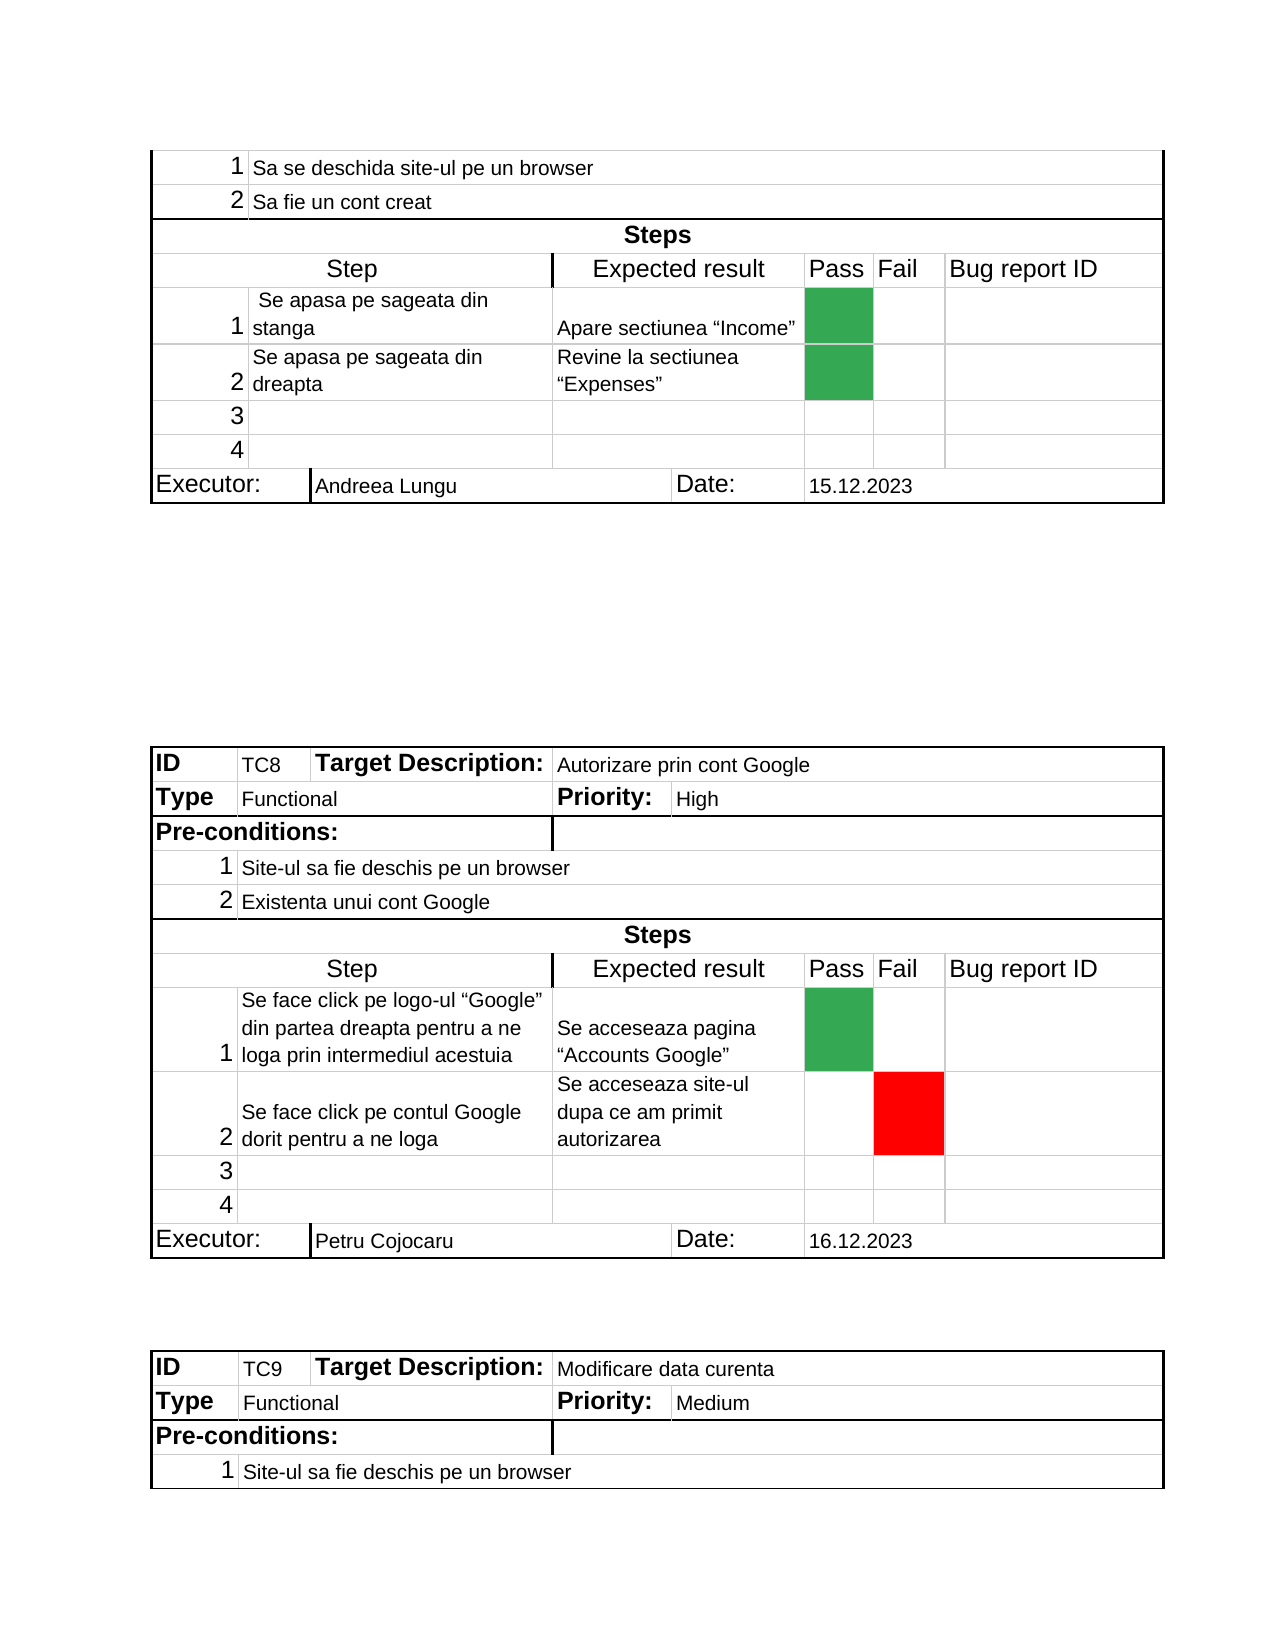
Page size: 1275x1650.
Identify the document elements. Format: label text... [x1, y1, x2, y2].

table_cell [946, 288, 1162, 343]
table_cell [805, 288, 873, 343]
table_cell [874, 1156, 944, 1189]
table_cell [553, 435, 804, 468]
table_cell Bug report ID [946, 954, 1162, 987]
table_cell [874, 288, 944, 343]
table_header Target Description: [311, 1352, 552, 1385]
table_cell [946, 1156, 1162, 1189]
table_cell Steps [153, 220, 1162, 253]
table_cell [946, 401, 1162, 434]
table_cell Type [153, 1386, 238, 1419]
table_cell Se face click pe logo-ul “Google” din partea dreapta pentru a ne loga prin intermediul acestuia [238, 988, 552, 1071]
table_cell Type [153, 782, 237, 815]
table_cell 4 [153, 435, 248, 468]
table_header Target Description: [311, 748, 552, 781]
table_header ID [153, 1352, 238, 1385]
table_cell [946, 345, 1162, 400]
table_cell Site-ul sa fie deschis pe un browser [239, 1455, 1162, 1488]
table_cell Pre-conditions: [153, 1421, 551, 1454]
table_cell Medium [672, 1386, 1162, 1419]
table_cell Functional [239, 1386, 552, 1419]
table_cell Sa fie un cont creat [249, 185, 1162, 218]
table_cell Step [153, 254, 551, 287]
table_cell [554, 1421, 1162, 1454]
table_cell 2 [153, 1072, 237, 1155]
table_cell [874, 1190, 944, 1223]
table_cell 1 [153, 151, 248, 184]
table_cell [553, 401, 804, 434]
table_cell 4 [153, 1190, 237, 1223]
table_cell 15.12.2023 [805, 469, 1162, 501]
table_cell Site-ul sa fie deschis pe un browser [238, 851, 1162, 884]
table_cell [805, 435, 873, 468]
table_cell Bug report ID [946, 254, 1162, 287]
table_header Autorizare prin cont Google [553, 748, 1162, 781]
table_cell [805, 345, 873, 400]
table_cell 16.12.2023 [805, 1224, 1162, 1256]
table_cell Priority: [553, 1386, 671, 1419]
table_cell Date: [672, 469, 804, 501]
table_cell Petru Cojocaru [312, 1224, 671, 1256]
table_cell [805, 988, 873, 1071]
table_cell Expected result [554, 954, 804, 987]
table_cell [553, 1156, 804, 1189]
table_cell Se acceseaza pagina “Accounts Google” [553, 988, 804, 1071]
table_cell [946, 1190, 1162, 1223]
table_cell [805, 1156, 873, 1189]
table_cell Pass [805, 954, 873, 987]
table_cell [946, 988, 1162, 1071]
table_cell Se apasa pe sageata din stanga [249, 288, 552, 343]
table_header TC9 [239, 1352, 310, 1385]
table_cell Priority: [553, 782, 671, 815]
table_cell 1 [153, 1455, 238, 1488]
table_cell Date: [672, 1224, 804, 1256]
table_cell High [672, 782, 1162, 815]
table_cell 1 [153, 851, 237, 884]
table_cell [874, 988, 944, 1071]
table_cell Se face click pe contul Google dorit pentru a ne loga [238, 1072, 552, 1155]
table_cell Apare sectiunea “Income” [553, 288, 804, 343]
table_cell Sa se deschida site-ul pe un browser [249, 151, 1162, 184]
table_cell Executor: [153, 469, 309, 501]
table_cell [554, 817, 1162, 850]
table_cell [946, 1072, 1162, 1155]
table_cell Andreea Lungu [312, 469, 671, 501]
table_cell 3 [153, 401, 248, 434]
table_cell [249, 435, 552, 468]
table_cell Steps [153, 920, 1162, 953]
table_cell Expected result [554, 254, 804, 287]
table_cell Revine la sectiunea “Expenses” [553, 345, 804, 400]
table_cell Step [153, 954, 551, 987]
table_cell Existenta unui cont Google [238, 885, 1162, 918]
table_cell Functional [238, 782, 552, 815]
table_cell Pre-conditions: [153, 817, 551, 850]
table_cell 2 [153, 885, 237, 918]
table_cell [805, 401, 873, 434]
table_cell [874, 435, 944, 468]
table_cell 3 [153, 1156, 237, 1189]
table_header TC8 [238, 748, 310, 781]
table_cell 2 [153, 345, 248, 400]
table_cell [805, 1072, 873, 1155]
table_cell Se acceseaza site-ul dupa ce am primit autorizarea [553, 1072, 804, 1155]
table_cell 1 [153, 288, 248, 343]
table_cell Fail [874, 254, 944, 287]
table_header ID [153, 748, 237, 781]
table_cell [238, 1190, 552, 1223]
table_cell [805, 1190, 873, 1223]
table_cell [874, 401, 944, 434]
table_cell Fail [874, 954, 944, 987]
table_cell 2 [153, 185, 248, 218]
table_cell [553, 1190, 804, 1223]
table_cell [874, 1072, 944, 1155]
table_cell Se apasa pe sageata din dreapta [249, 345, 552, 400]
table_cell Executor: [153, 1224, 309, 1256]
table_cell [249, 401, 552, 434]
table_cell [874, 345, 944, 400]
table_cell Pass [805, 254, 873, 287]
table_header Modificare data curenta [553, 1352, 1162, 1385]
table_cell [238, 1156, 552, 1189]
table_cell [946, 435, 1162, 468]
table_cell 1 [153, 988, 237, 1071]
